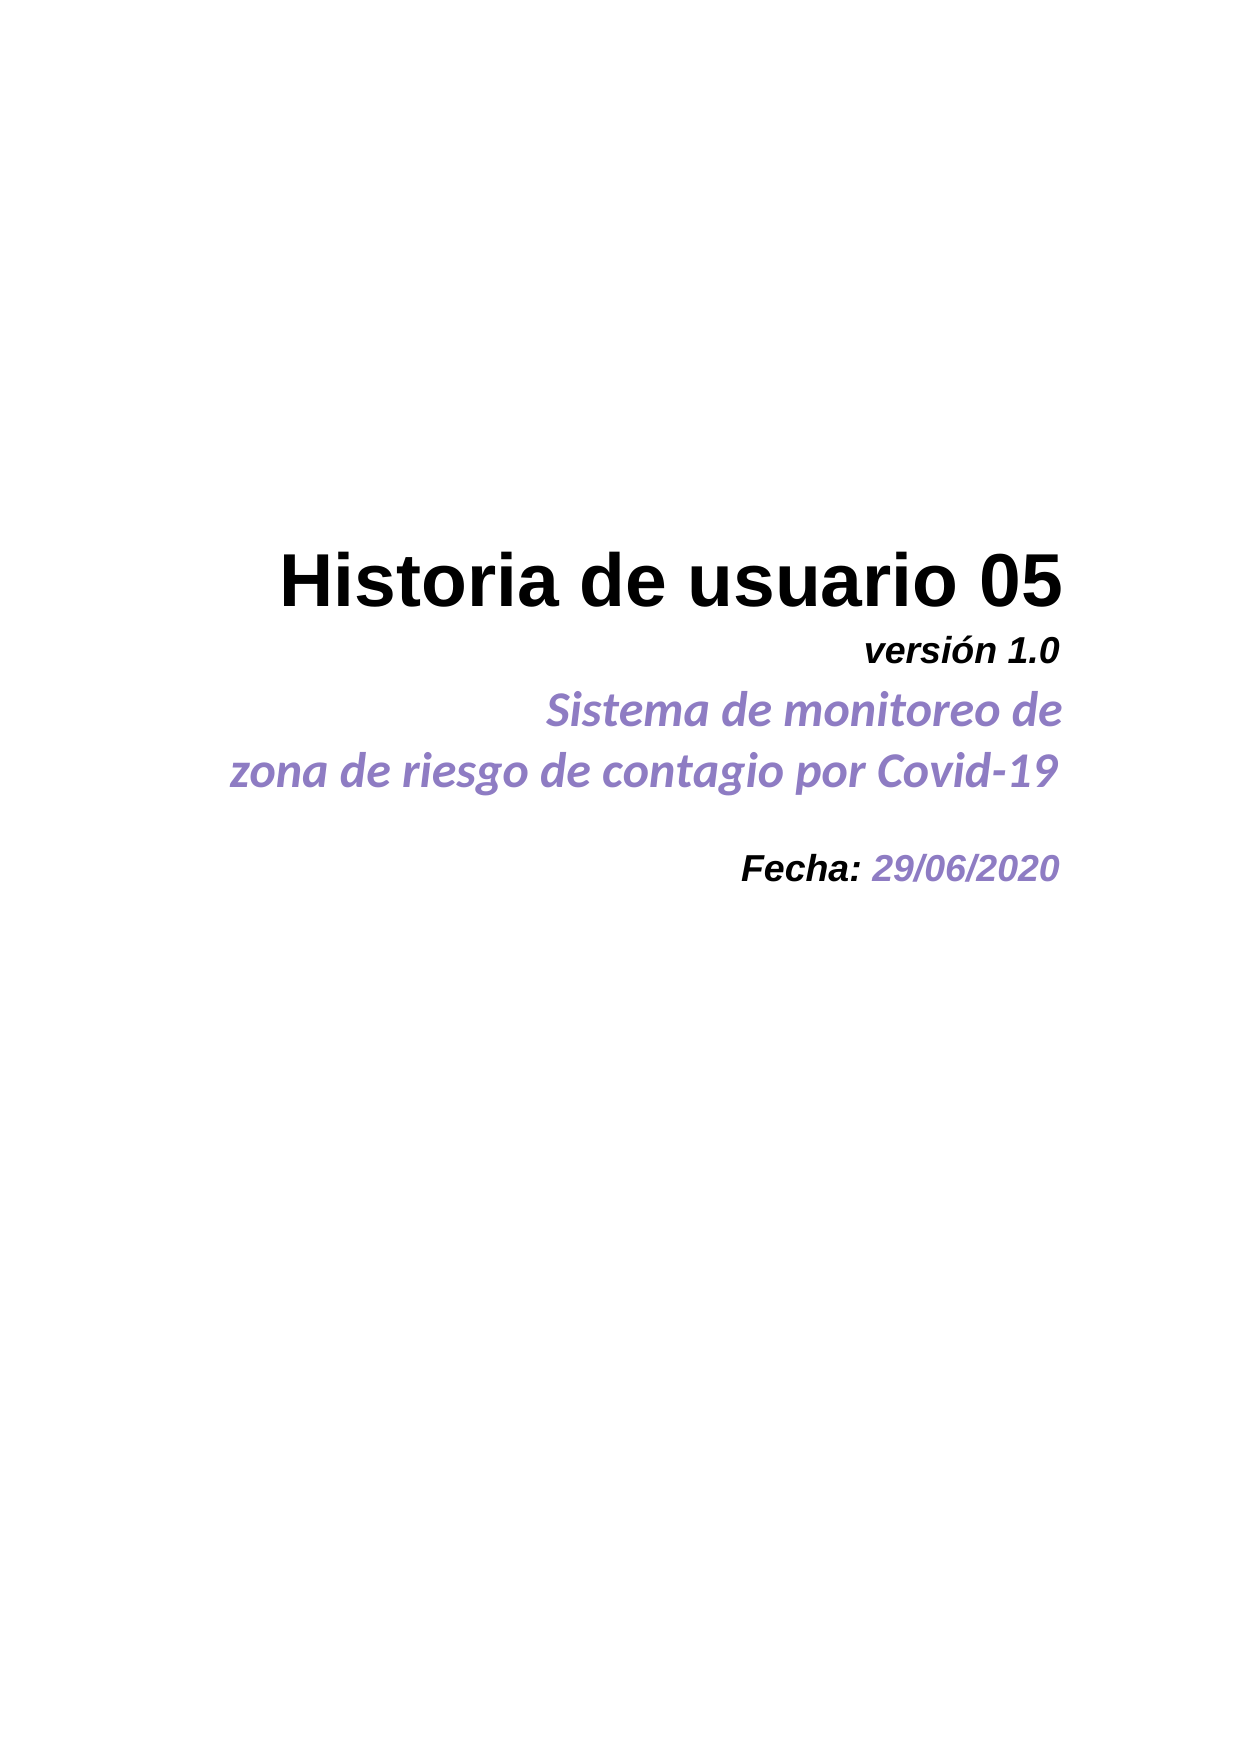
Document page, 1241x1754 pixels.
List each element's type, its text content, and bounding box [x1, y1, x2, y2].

text Fecha: 29/06/2020 [177, 846, 1063, 889]
text Historia de usuario 05 versión 1.0 [177, 536, 1063, 672]
text zona de riesgo de contagio por Covid-19 [177, 739, 1063, 800]
text Sistema de monitoreo de [177, 678, 1063, 739]
